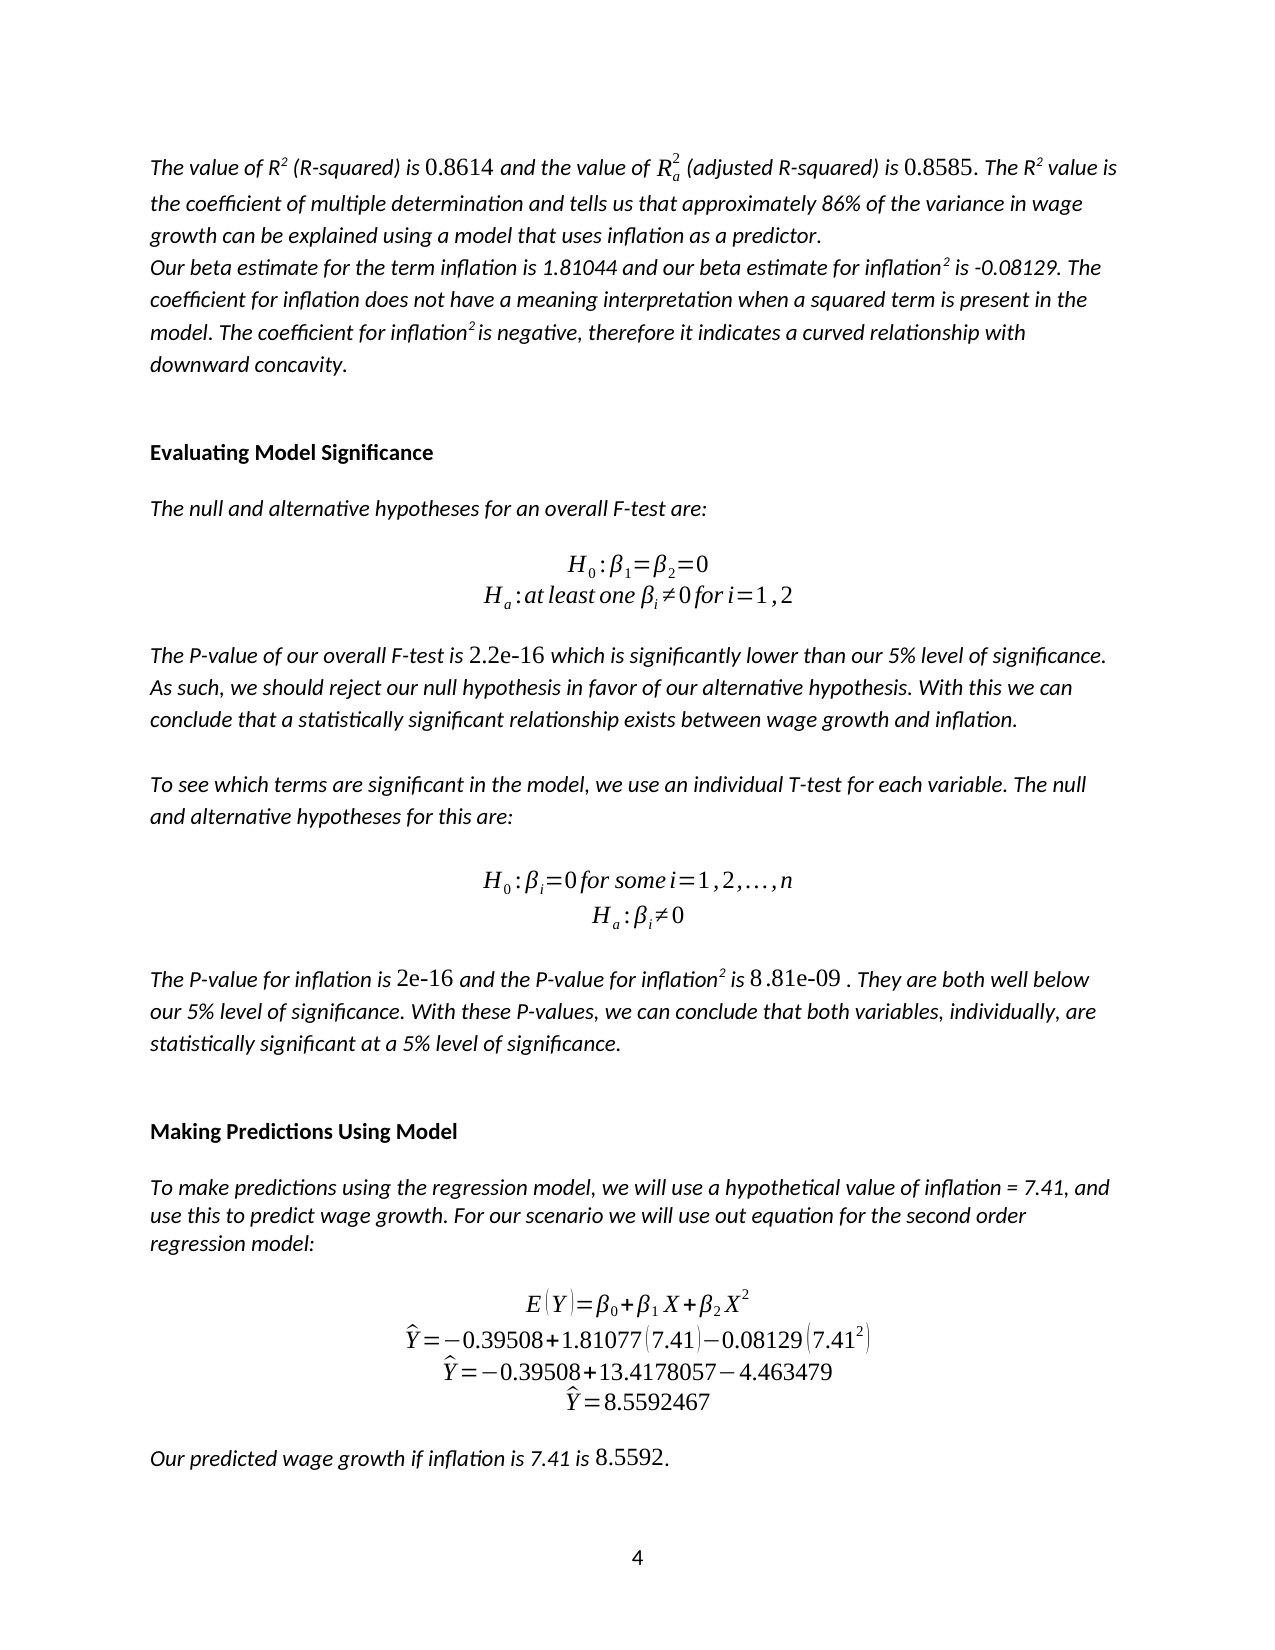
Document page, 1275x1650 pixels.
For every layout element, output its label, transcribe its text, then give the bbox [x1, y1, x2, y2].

text The P-value of our overall F-test is which is significantly lower than our 5% level of significance. As such, we should reject our null hypothesis in favor of our alternative hypothesis. With this we can conclude that a statistically significant relationship exists between wage growth and inflation. [150, 641, 1125, 733]
text The value of R2 (R-squared) is and the value of (adjusted R-squared) is . The R2 value is the coefficient of multiple determination and tells us that approximately 86% of the variance in wage growth can be explained using a model that uses inflation as a predictor. [150, 150, 1125, 249]
subtitle Making Predictions Using Model [150, 1117, 1125, 1145]
text To see which terms are significant in the model, we use an individual T-test for each variable. The null and alternative hypotheses for this are: [150, 770, 1125, 830]
text Our predicted wage growth if inflation is 7.41 is . [150, 1444, 1125, 1472]
text The null and alternative hypotheses for an overall F-test are: [150, 494, 1125, 522]
text To make predictions using the regression model, we will use a hypothetical value of inflation = 7.41, and use this to predict wage growth. For our scenario we will use out equation for the second order regression model: [150, 1173, 1125, 1257]
text The P-value for inflation is and the P-value for inflation2 is . They are both well below our 5% level of significance. With these P-values, we can conclude that both variables, individually, are statistically significant at a 5% level of significance. [150, 965, 1125, 1057]
text Our beta estimate for the term inflation is 1.81044 and our beta estimate for inflation2 is -0.08129. The coefficient for inflation does not have a meaning interpretation when a squared term is present in the model. The coefficient for inflation2 is negative, therefore it indicates a curved relationship with downward concavity. [150, 253, 1125, 378]
subtitle Evaluating Model Significance [150, 438, 1125, 466]
